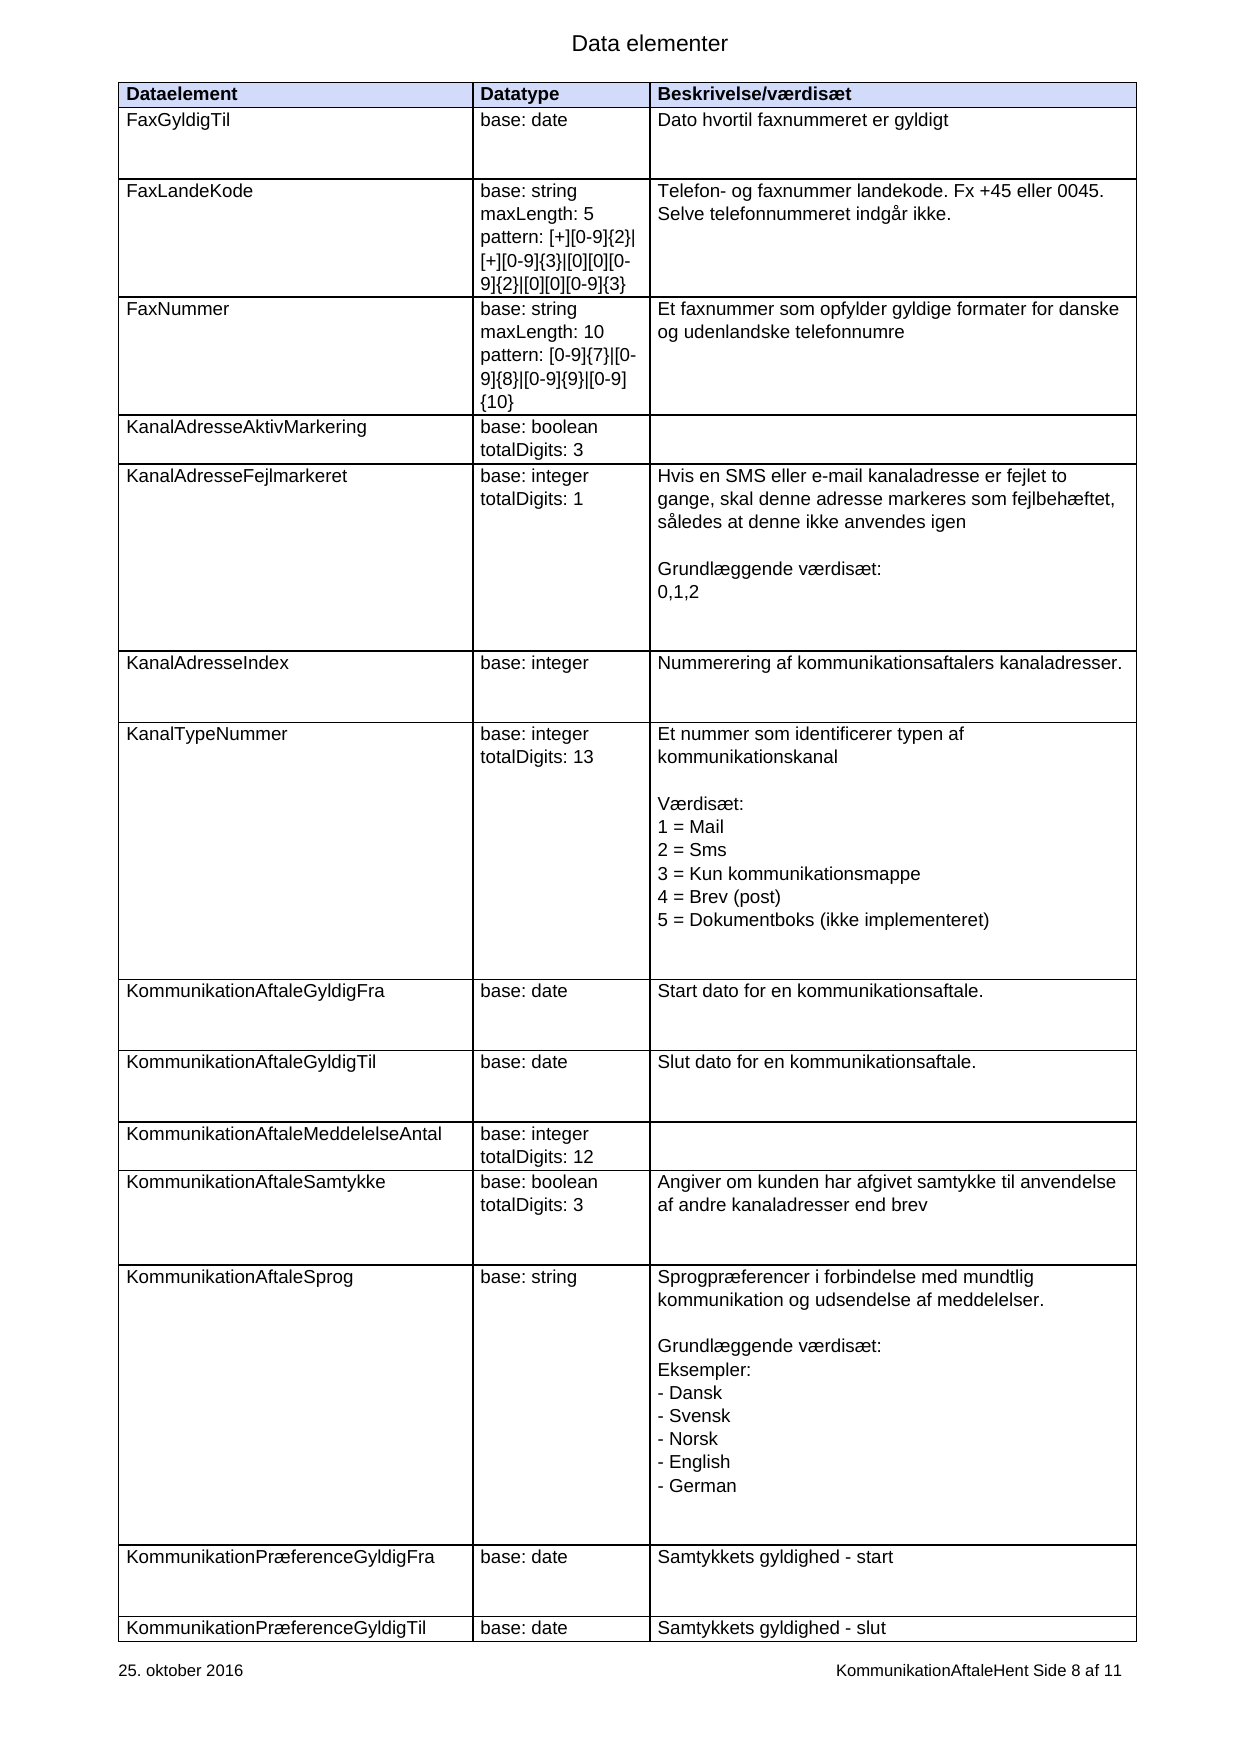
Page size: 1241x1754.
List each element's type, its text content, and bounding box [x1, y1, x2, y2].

table_cell Slut dato for en kommunikationsaftale. [651, 1051, 1136, 1121]
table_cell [651, 1617, 1136, 1641]
table_cell Angiver om kunden har afgivet samtykke til anvendelse af andre kanaladresser end brev [651, 1171, 1136, 1264]
table_header Beskrivelse/værdisæt [651, 83, 1136, 107]
table_cell KanalAdresseIndex [119, 652, 472, 721]
table_cell base: integer totalDigits: 12 [474, 1123, 649, 1169]
table_cell KommunikationAftaleGyldigFra [119, 980, 472, 1050]
table_cell base: date [474, 980, 649, 1050]
table_cell Dato hvortil faxnummeret er gyldigt [651, 108, 1136, 178]
table_cell KommunikationPræferenceGyldigFra [119, 1546, 472, 1616]
table_cell base: integer [474, 652, 649, 721]
table_cell [651, 416, 1136, 463]
table_cell base: boolean totalDigits: 3 [474, 1171, 649, 1264]
table_cell Et faxnummer som opfylder gyldige formater for danske og udenlandske telefonnumre [651, 298, 1136, 414]
table_cell FaxGyldigTil [119, 108, 472, 178]
table_cell Samtykkets gyldighed - start [651, 1546, 1136, 1616]
table_cell [651, 1123, 1136, 1169]
table_cell base: integer totalDigits: 1 [474, 465, 649, 650]
table_cell KanalAdresseAktivMarkering [119, 416, 472, 463]
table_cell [119, 1617, 472, 1641]
table_cell base: string maxLength: 10 pattern: [0-9]{7}|[0-9]{8}|[0-9]{9}|[0-9]{10} [474, 298, 649, 414]
table_cell Hvis en SMS eller e-mail kanaladresse er fejlet to gange, skal denne adresse markeres som fejlbehæftet, således at denne ikke anvendes igen Grundlæggende værdisæt: 0,1,2 [651, 465, 1136, 650]
table_cell Sprogpræferencer i forbindelse med mundtlig kommunikation og udsendelse af meddelelser. Grundlæggende værdisæt: Eksempler: - Dansk - Svensk - Norsk - English - German [651, 1266, 1136, 1544]
table_cell base: string [474, 1266, 649, 1544]
table_cell KommunikationAftaleSamtykke [119, 1171, 472, 1264]
table_cell base: boolean totalDigits: 3 [474, 416, 649, 463]
table_cell KommunikationAftaleGyldigTil [119, 1051, 472, 1121]
table_cell base: string maxLength: 5 pattern: [+][0-9]{2}|[+][0-9]{3}|[0][0][0-9]{2}|[0][0][0-9]{3} [474, 180, 649, 296]
table_cell FaxNummer [119, 298, 472, 414]
table_header Datatype [474, 83, 649, 107]
table_cell KommunikationAftaleMeddelelseAntal [119, 1123, 472, 1169]
table_cell base: date [474, 1617, 649, 1641]
table_cell base: date [474, 108, 649, 178]
table_cell Et nummer som identificerer typen af kommunikationskanal Værdisæt: 1 = Mail 2 = Sms 3 = Kun kommunikationsmappe 4 = Brev (post) 5 = Dokumentboks (ikke implementeret) [651, 723, 1136, 978]
table_cell base: date [474, 1051, 649, 1121]
table_cell KanalTypeNummer [119, 723, 472, 978]
table_cell Telefon- og faxnummer landekode. Fx +45 eller 0045. Selve telefonnummeret indgår ikke. [651, 180, 1136, 296]
table_cell base: date [474, 1546, 649, 1616]
table_cell Nummerering af kommunikationsaftalers kanaladresser. [651, 652, 1136, 721]
table_cell KommunikationAftaleSprog [119, 1266, 472, 1544]
table_cell Start dato for en kommunikationsaftale. [651, 980, 1136, 1050]
table_cell FaxLandeKode [119, 180, 472, 296]
table_header Dataelement [119, 83, 472, 107]
table_cell KanalAdresseFejlmarkeret [119, 465, 472, 650]
table_cell base: integer totalDigits: 13 [474, 723, 649, 978]
